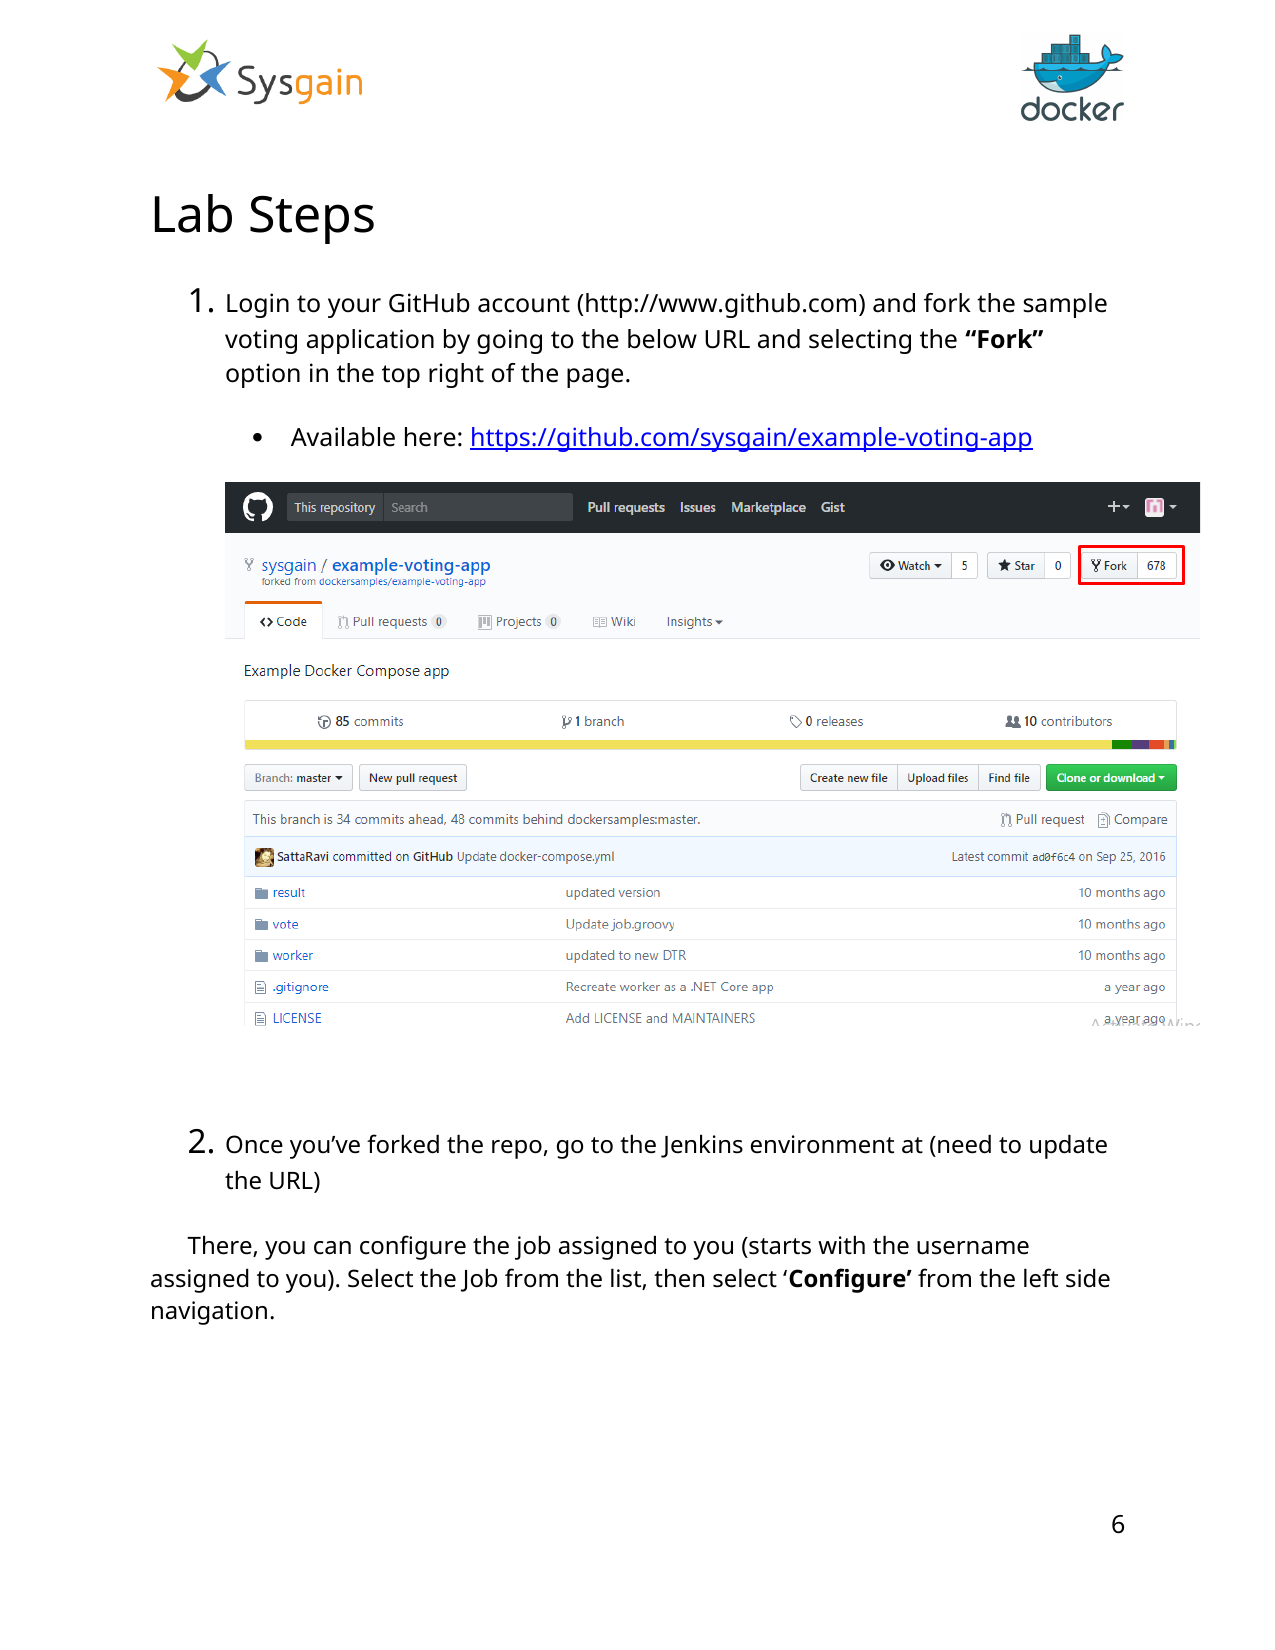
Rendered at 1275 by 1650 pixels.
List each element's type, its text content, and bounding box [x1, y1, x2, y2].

list Available here: https://github.com/sysgain/example-voting-app [253, 419, 1125, 453]
picture [225, 482, 1200, 1026]
subtitle Lab Steps [150, 179, 1125, 247]
picture [1019, 32, 1125, 124]
picture [150, 24, 368, 119]
text There, you can configure the job assigned to you (starts with the username assigned to you). Select the Job from the list, then select ‘Configure’ from the left side navigation. [150, 1229, 1125, 1327]
list Login to your GitHub account (http://www.github.com) and fork the sample voting application by going to the below URL and selecting the “Fork” option in the top right of the page. [187, 276, 1125, 390]
list Once you’ve forked the repo, go to the Jenkins environment at (need to update the URL) [187, 1118, 1125, 1196]
